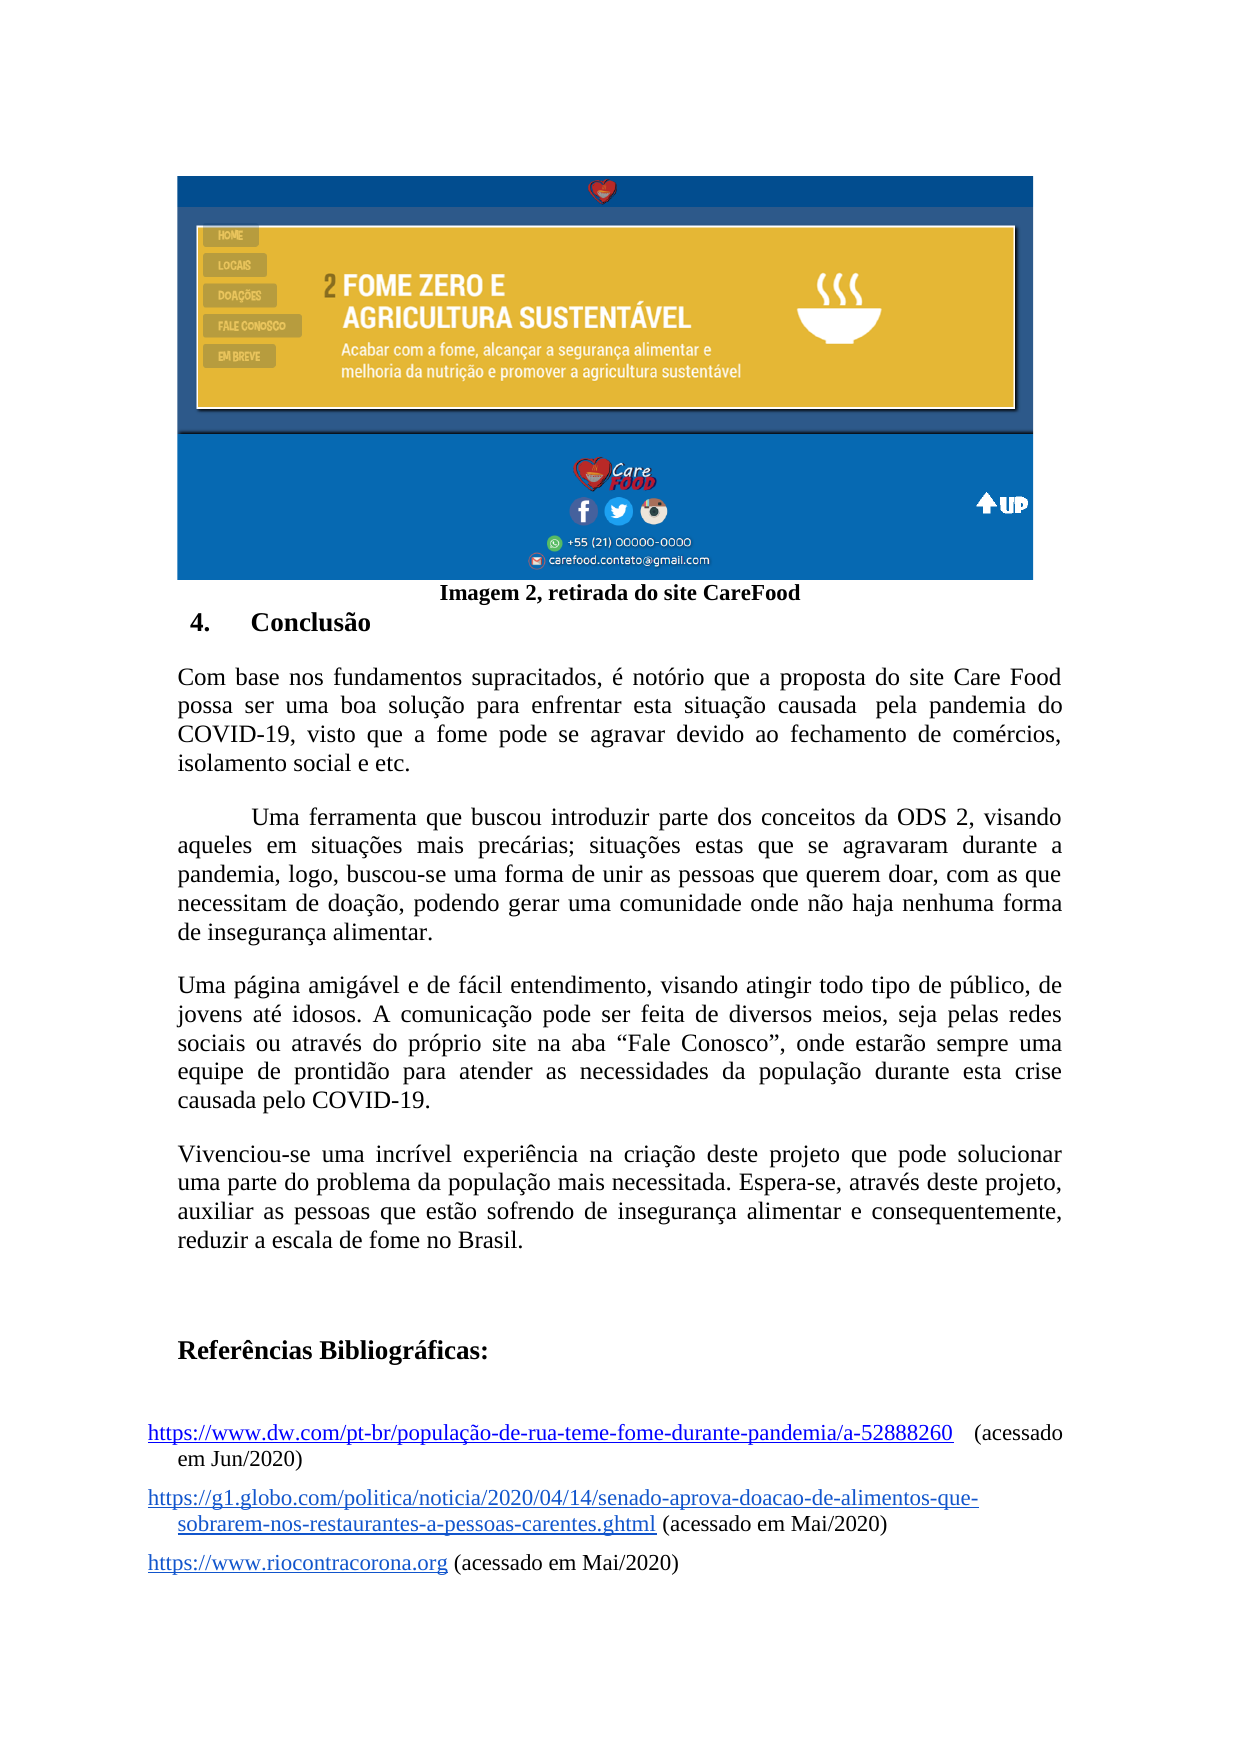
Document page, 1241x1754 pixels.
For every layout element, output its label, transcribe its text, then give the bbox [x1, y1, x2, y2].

text Imagem 2, retirada do site CareFood [177, 579, 1063, 606]
text Uma página amigável e de fácil entendimento, visando atingir todo tipo de público, de jovens até idosos. A comunicação pode ser feita de diversos meios, seja pelas redes sociais ou através do próprio site na aba “Fale Conosco”, onde estarão sempre uma equipe de prontidão para atender as necessidades da população durante esta crise causada pelo COVID-19. [177, 970, 1063, 1114]
text Uma ferramenta que buscou introduzir parte dos conceitos da ODS 2, visando aqueles em situações mais precárias; situações estas que se agravaram durante a pandemia, logo, buscou-se uma forma de unir as pessoas que querem doar, com as que necessitam de doação, podendo gerar uma comunidade onde não haja nenhuma forma de insegurança alimentar. [177, 802, 1063, 945]
text Com base nos fundamentos supracitados, é notório que a proposta do site Care Food possa ser uma boa solução para enfrentar esta situação causada pela pandemia do COVID-19, visto que a fome pode se agravar devido ao fechamento de comércios, isolamento social e etc. [177, 662, 1063, 777]
text https://g1.globo.com/politica/noticia/2020/04/14/senado-aprova-doacao-de-alimentos-que-sobrarem-nos-restaurantes-a-pessoas-carentes.ghtml (acessado em Mai/2020) [148, 1484, 1063, 1537]
text https://www.dw.com/pt-br/população-de-rua-teme-fome-durante-pandemia/a-52888260 (acessado em Jun/2020) [148, 1419, 1063, 1472]
text 4. Conclusão [177, 606, 1063, 637]
text Vivenciou-se uma incrível experiência na criação deste projeto que pode solucionar uma parte do problema da população mais necessitada. Espera-se, através deste projeto, auxiliar as pessoas que estão sofrendo de insegurança alimentar e consequentemente, reduzir a escala de fome no Brasil. [177, 1139, 1063, 1254]
text Referências Bibliográficas: [177, 1334, 1063, 1366]
picture [177, 176, 1034, 580]
text https://www.riocontracorona.org (acessado em Mai/2020) [148, 1549, 1063, 1576]
